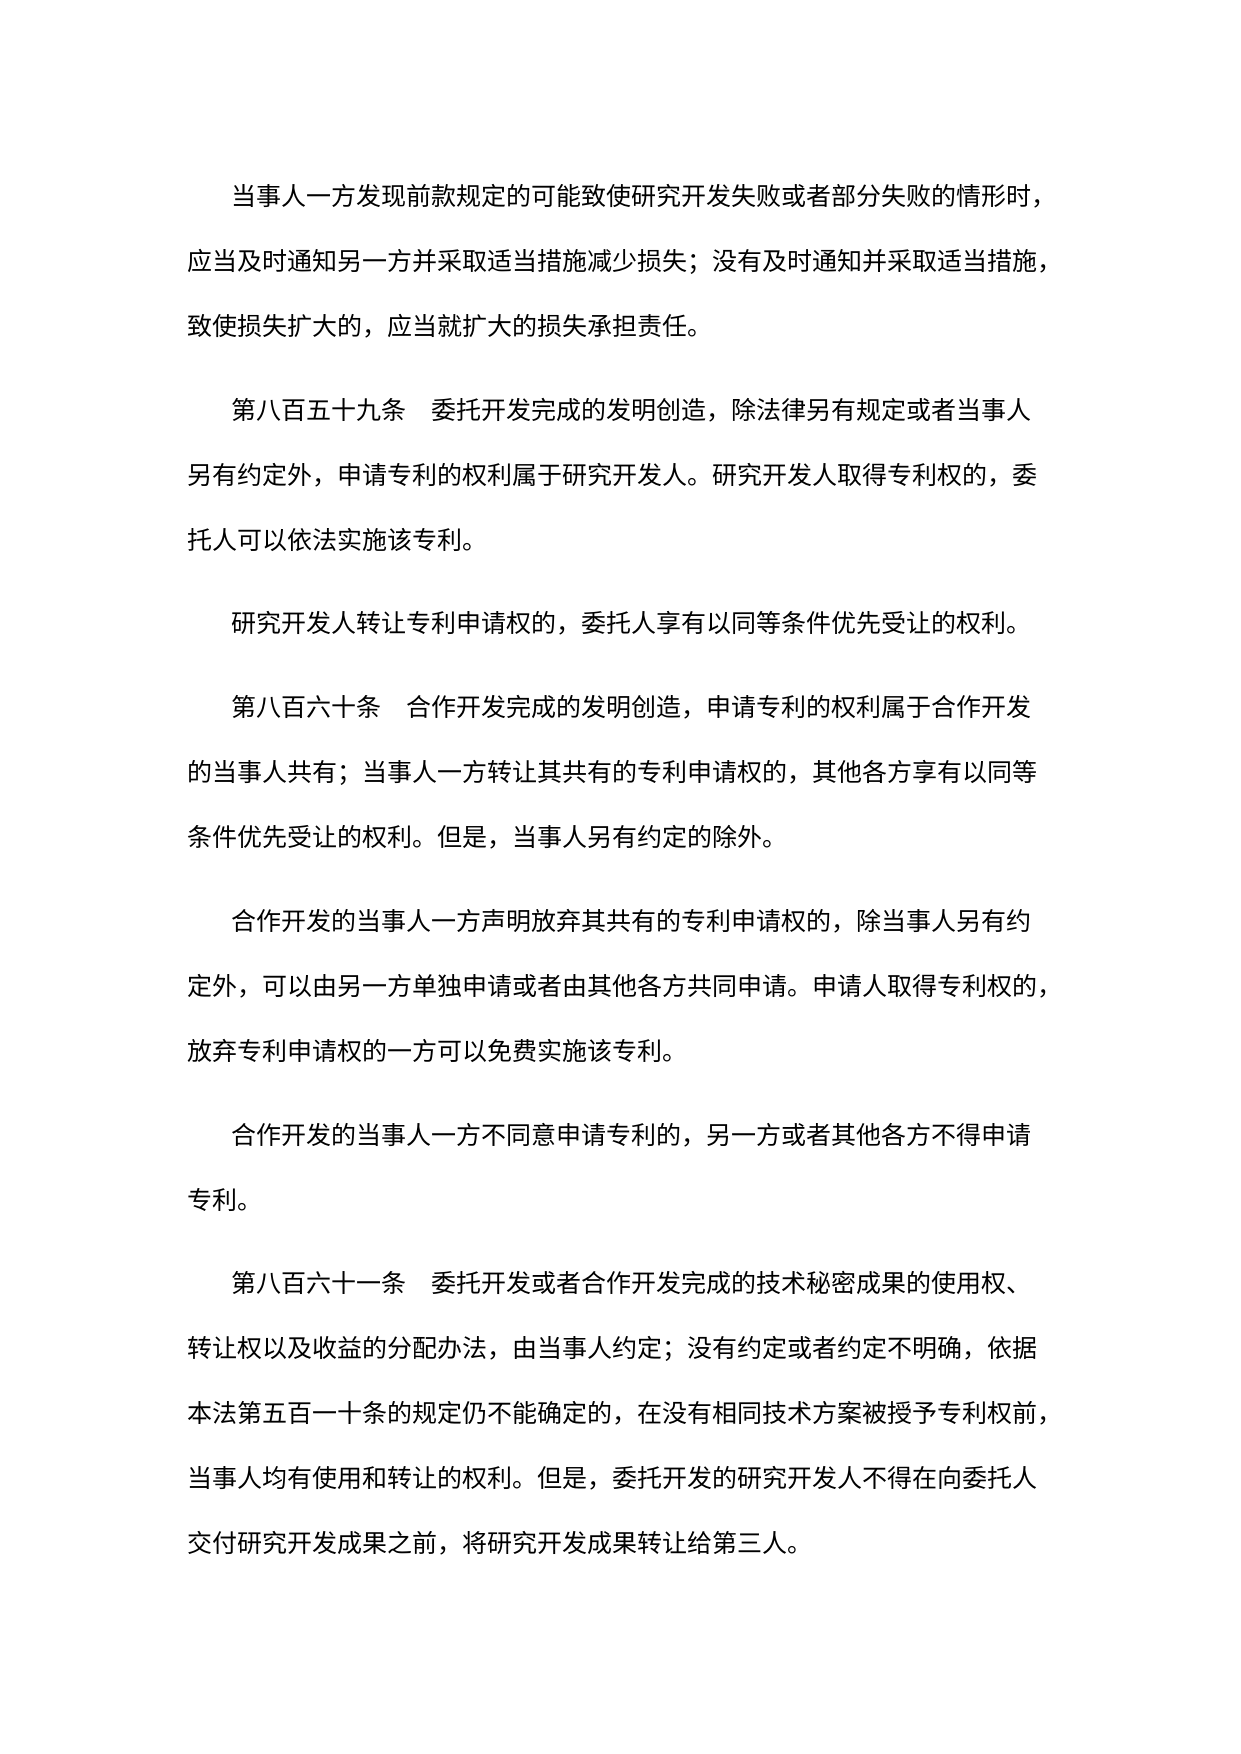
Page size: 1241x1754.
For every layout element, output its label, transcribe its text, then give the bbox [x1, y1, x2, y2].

text 研究开发人转让专利申请权的，委托人享有以同等条件优先受让的权利。 [187, 589, 1053, 654]
text 第八百五十九条 委托开发完成的发明创造，除法律另有规定或者当事人另有约定外，申请专利的权利属于研究开发人。研究开发人取得专利权的，委托人可以依法实施该专利。 [187, 376, 1053, 571]
text 第八百六十一条 委托开发或者合作开发完成的技术秘密成果的使用权、转让权以及收益的分配办法，由当事人约定；没有约定或者约定不明确，依据本法第五百一十条的规定仍不能确定的，在没有相同技术方案被授予专利权前，当事人均有使用和转让的权利。但是，委托开发的研究开发人不得在向委托人交付研究开发成果之前，将研究开发成果转让给第三人。 [187, 1249, 1053, 1574]
text 合作开发的当事人一方不同意申请专利的，另一方或者其他各方不得申请专利。 [187, 1101, 1053, 1231]
text 第八百六十条 合作开发完成的发明创造，申请专利的权利属于合作开发的当事人共有；当事人一方转让其共有的专利申请权的，其他各方享有以同等条件优先受让的权利。但是，当事人另有约定的除外。 [187, 673, 1053, 868]
text 当事人一方发现前款规定的可能致使研究开发失败或者部分失败的情形时，应当及时通知另一方并采取适当措施减少损失；没有及时通知并采取适当措施，致使损失扩大的，应当就扩大的损失承担责任。 [187, 162, 1053, 357]
text 合作开发的当事人一方声明放弃其共有的专利申请权的，除当事人另有约定外，可以由另一方单独申请或者由其他各方共同申请。申请人取得专利权的，放弃专利申请权的一方可以免费实施该专利。 [187, 887, 1053, 1082]
